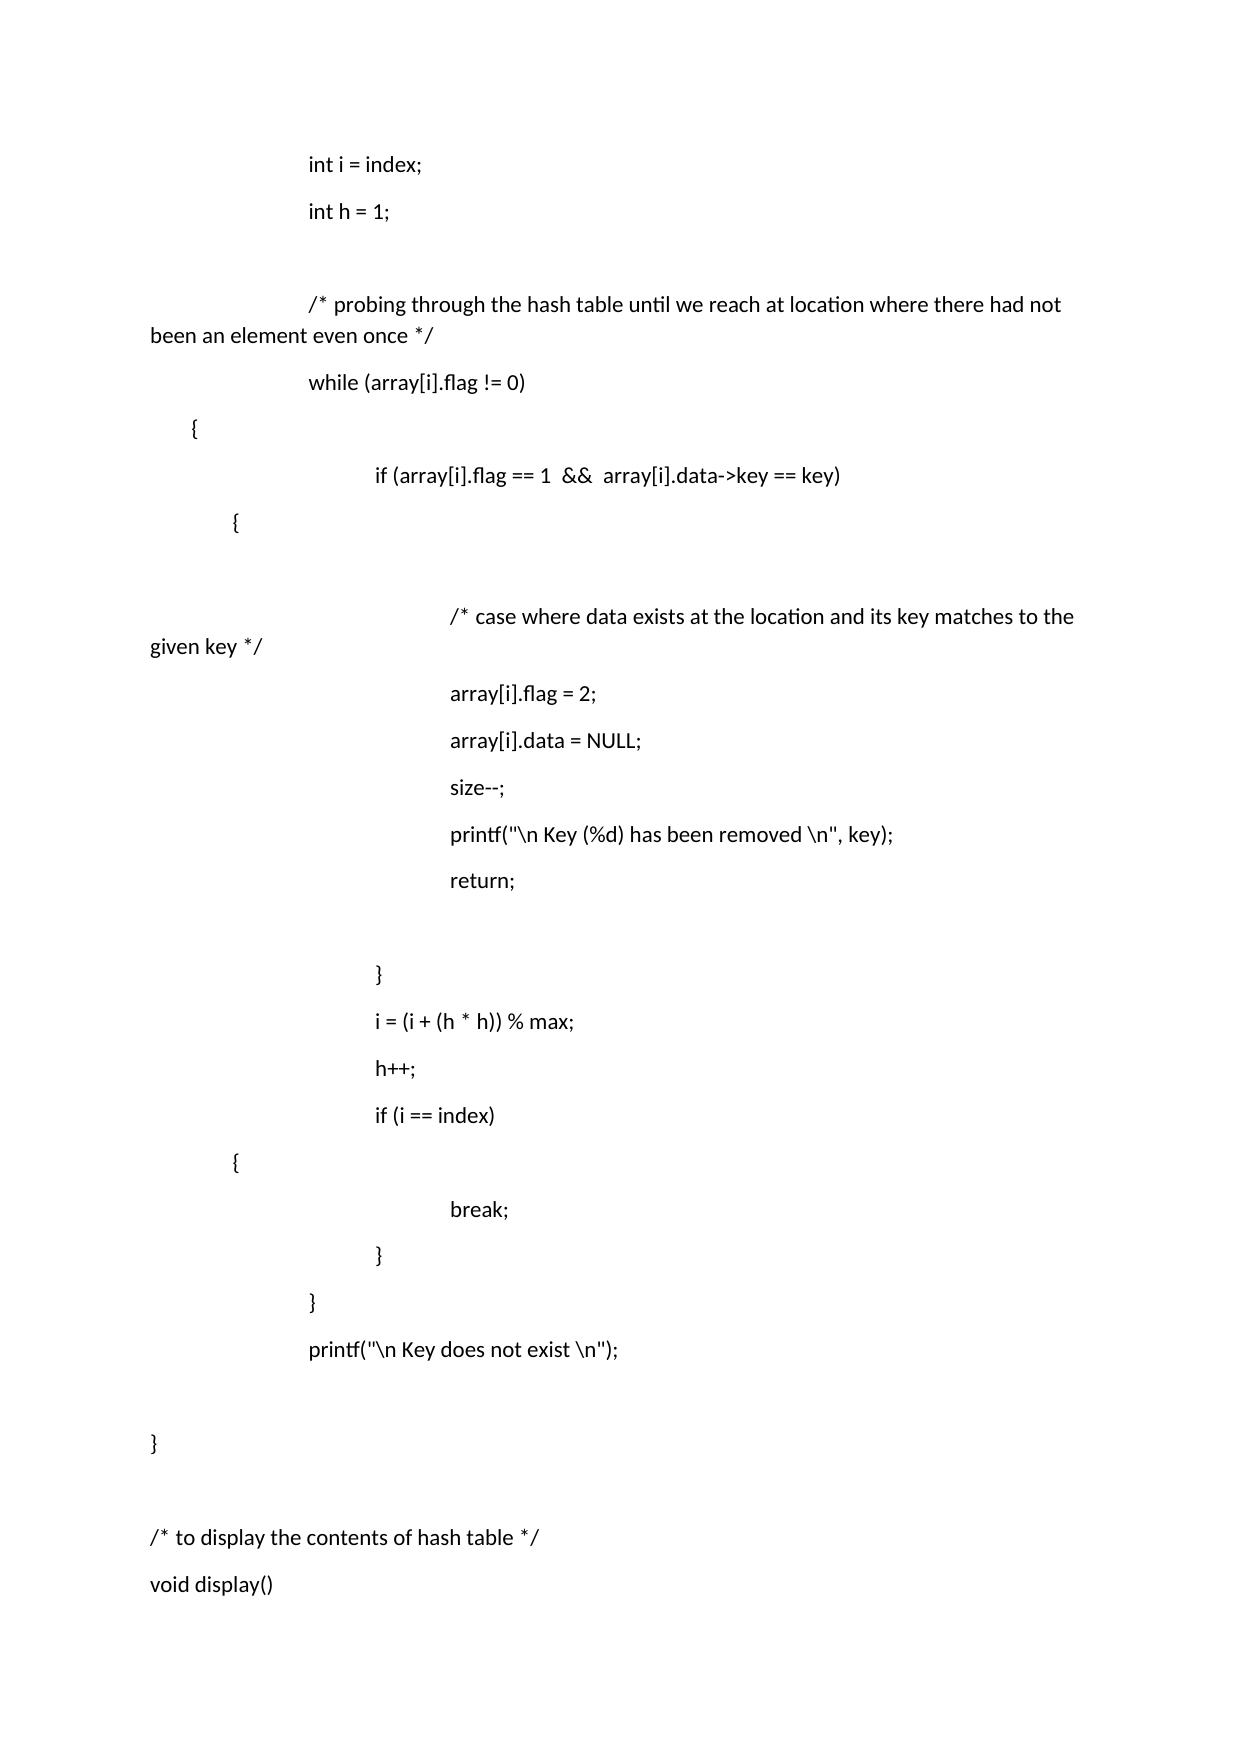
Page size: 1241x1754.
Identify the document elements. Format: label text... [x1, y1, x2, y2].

text size--; [150, 773, 1090, 801]
text int h = 1; [150, 197, 1090, 225]
text } [150, 1429, 1090, 1457]
text /* probing through the hash table until we reach at location where there had not been an element even once */ [150, 291, 1090, 349]
text array[i].data = NULL; [150, 726, 1090, 754]
text break; [150, 1195, 1090, 1223]
text while (array[i].flag != 0) [150, 368, 1090, 396]
text { [150, 414, 1090, 443]
text printf("\n Key does not exist \n"); [150, 1335, 1090, 1363]
text printf("\n Key (%d) has been removed \n", key); [150, 820, 1090, 848]
text } [150, 1288, 1090, 1317]
text h++; [150, 1054, 1090, 1082]
text i = (i + (h * h)) % max; [150, 1007, 1090, 1035]
text { [150, 508, 1090, 536]
text return; [150, 867, 1090, 895]
text { [150, 1148, 1090, 1176]
text int i = index; [150, 150, 1090, 178]
text void display() [150, 1570, 1090, 1598]
text /* to display the contents of hash table */ [150, 1523, 1090, 1551]
text if (i == index) [150, 1101, 1090, 1129]
text array[i].flag = 2; [150, 679, 1090, 707]
text /* case where data exists at the location and its key matches to the given key */ [150, 602, 1090, 660]
text } [150, 960, 1090, 988]
text } [150, 1242, 1090, 1270]
text if (array[i].flag == 1 && array[i].data->key == key) [150, 461, 1090, 489]
